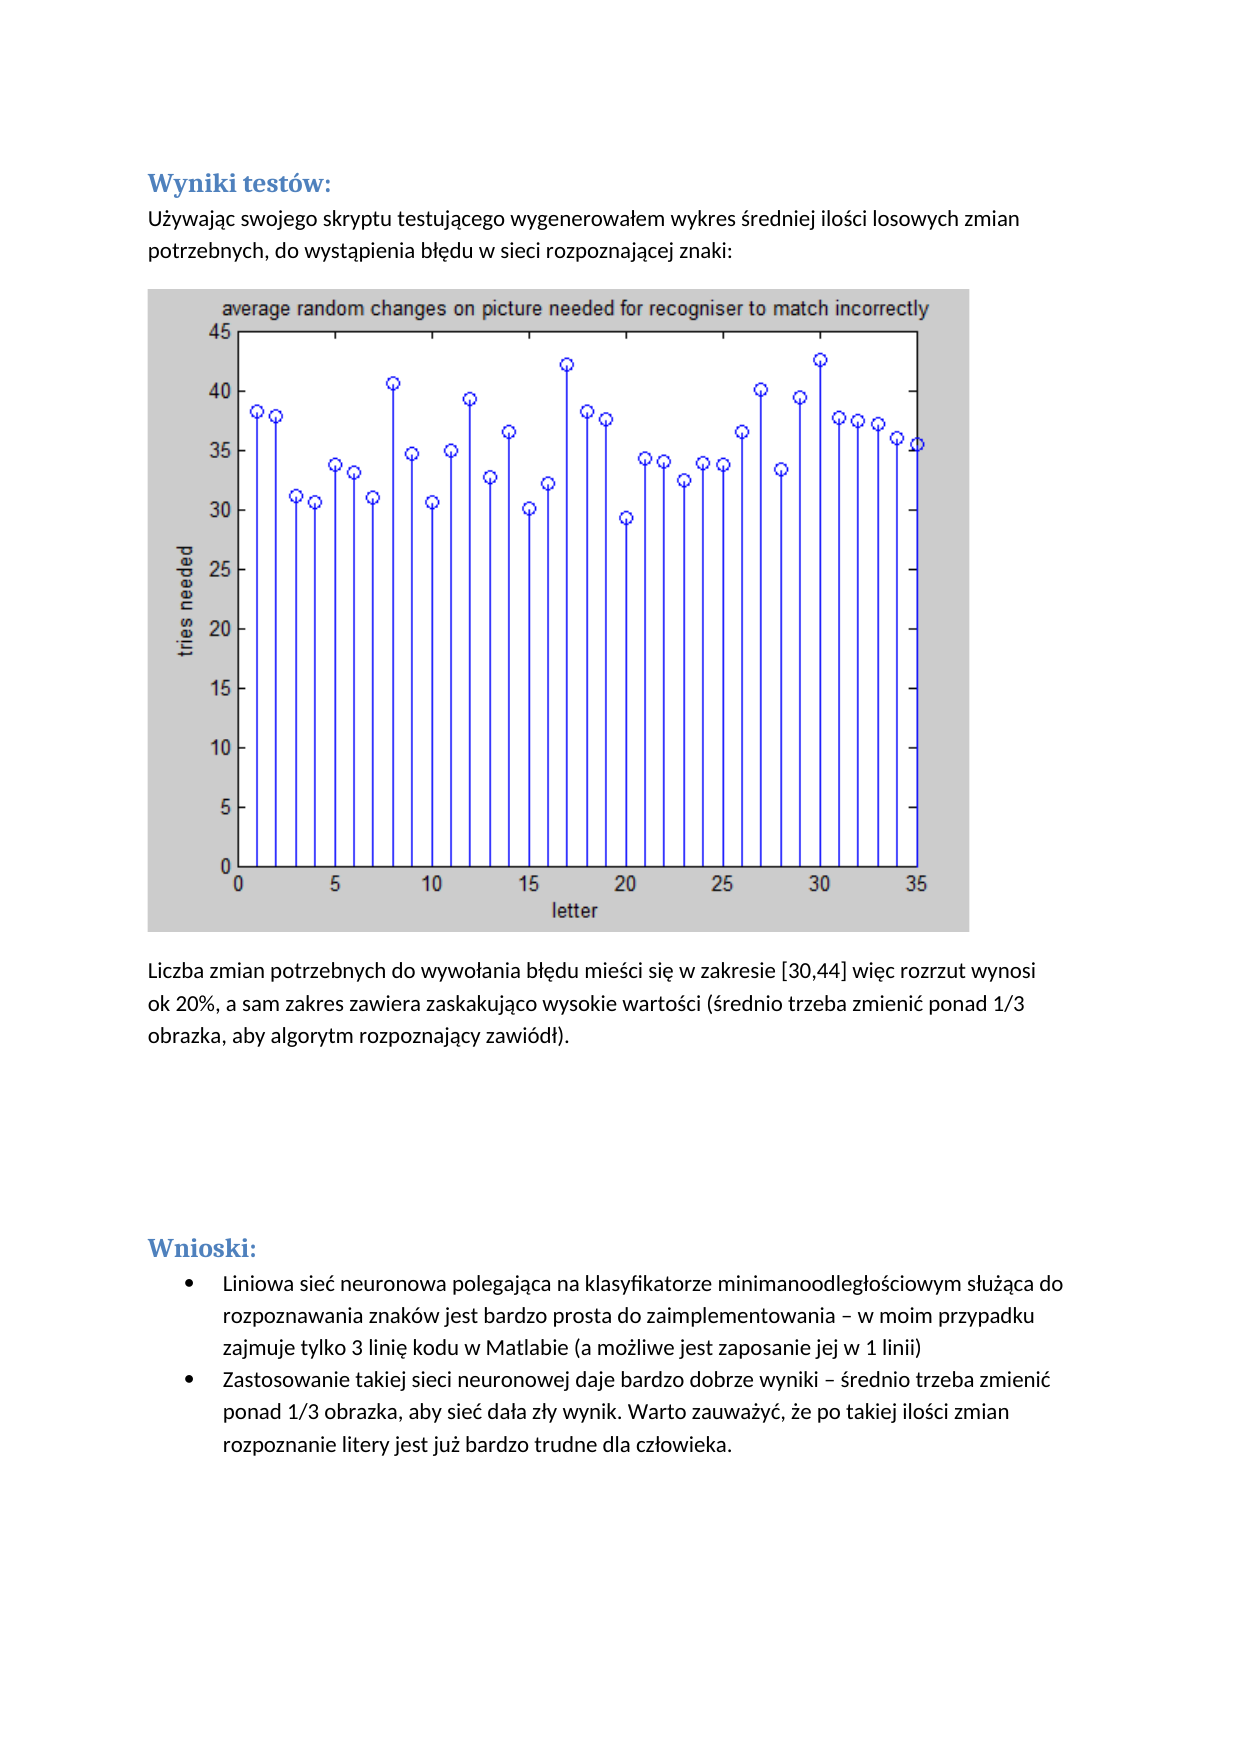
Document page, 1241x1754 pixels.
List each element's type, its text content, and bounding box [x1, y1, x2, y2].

picture [147, 289, 970, 932]
text Używając swojego skryptu testującego wygenerowałem wykres średniej ilości losowych zmian potrzebnych, do wystąpienia błędu w sieci rozpoznającej znaki: [148, 204, 1093, 264]
text Liczba zmian potrzebnych do wywołania błędu mieści się w zakresie [30,44] więc rozrzut wynosi ok 20%, a sam zakres zawiera zaskakująco wysokie wartości (średnio trzeba zmienić ponad 1/3 obrazka, aby algorytm rozpoznający zawiódł). [148, 957, 1093, 1049]
list Zastosowanie takiej sieci neuronowej daje bardzo dobrze wyniki – średnio trzeba zmienić ponad 1/3 obrazka, aby sieć dała zły wynik. Warto zauważyć, że po takiej ilości zmian rozpoznanie litery jest już bardzo trudne dla człowieka. [185, 1365, 1093, 1458]
subtitle Wnioski: [148, 1233, 1093, 1264]
subtitle Wyniki testów: [148, 168, 1093, 199]
list Liniowa sieć neuronowa polegająca na klasyfikatorze minimanoodległościowym służąca do rozpoznawania znaków jest bardzo prosta do zaimplementowania – w moim przypadku zajmuje tylko 3 linię kodu w Matlabie (a możliwe jest zaposanie jej w 1 linii) [185, 1269, 1093, 1361]
